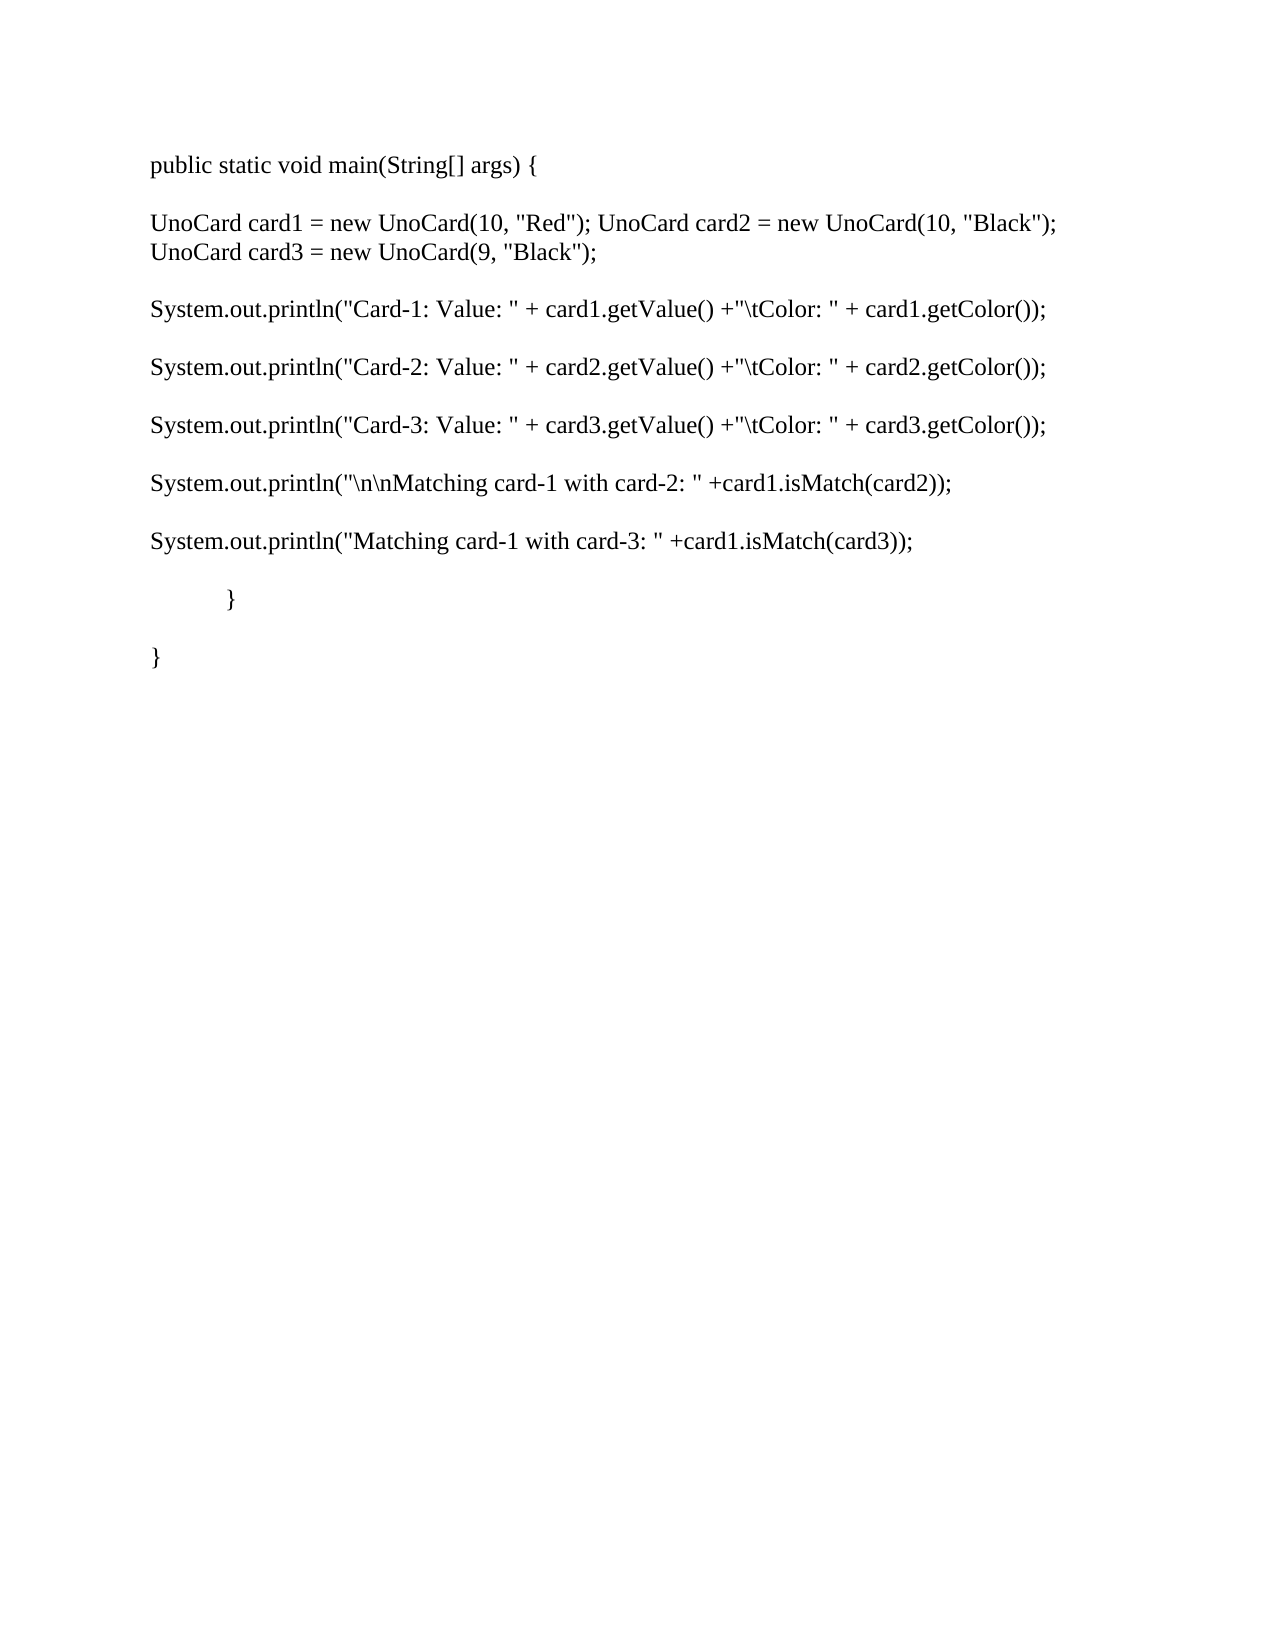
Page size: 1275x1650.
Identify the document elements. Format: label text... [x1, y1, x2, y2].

text } [150, 642, 1125, 671]
text public static void main(String[] args) { [150, 150, 1125, 179]
text System.out.println("Matching card-1 with card-3: " +card1.isMatch(card3)); [150, 526, 1125, 555]
text System.out.println("Card-3: Value: " + card3.getValue() +"\tColor: " + card3.getColor()); [150, 410, 1125, 439]
text System.out.println("Card-2: Value: " + card2.getValue() +"\tColor: " + card2.getColor()); [150, 352, 1125, 381]
text System.out.println("\n\nMatching card-1 with card-2: " +card1.isMatch(card2)); [150, 468, 1125, 497]
text } [150, 584, 1125, 613]
text System.out.println("Card-1: Value: " + card1.getValue() +"\tColor: " + card1.getColor()); [150, 294, 1125, 323]
text UnoCard card1 = new UnoCard(10, "Red"); UnoCard card2 = new UnoCard(10, "Black"); UnoCard card3 = new UnoCard(9, "Black"); [150, 208, 1125, 265]
